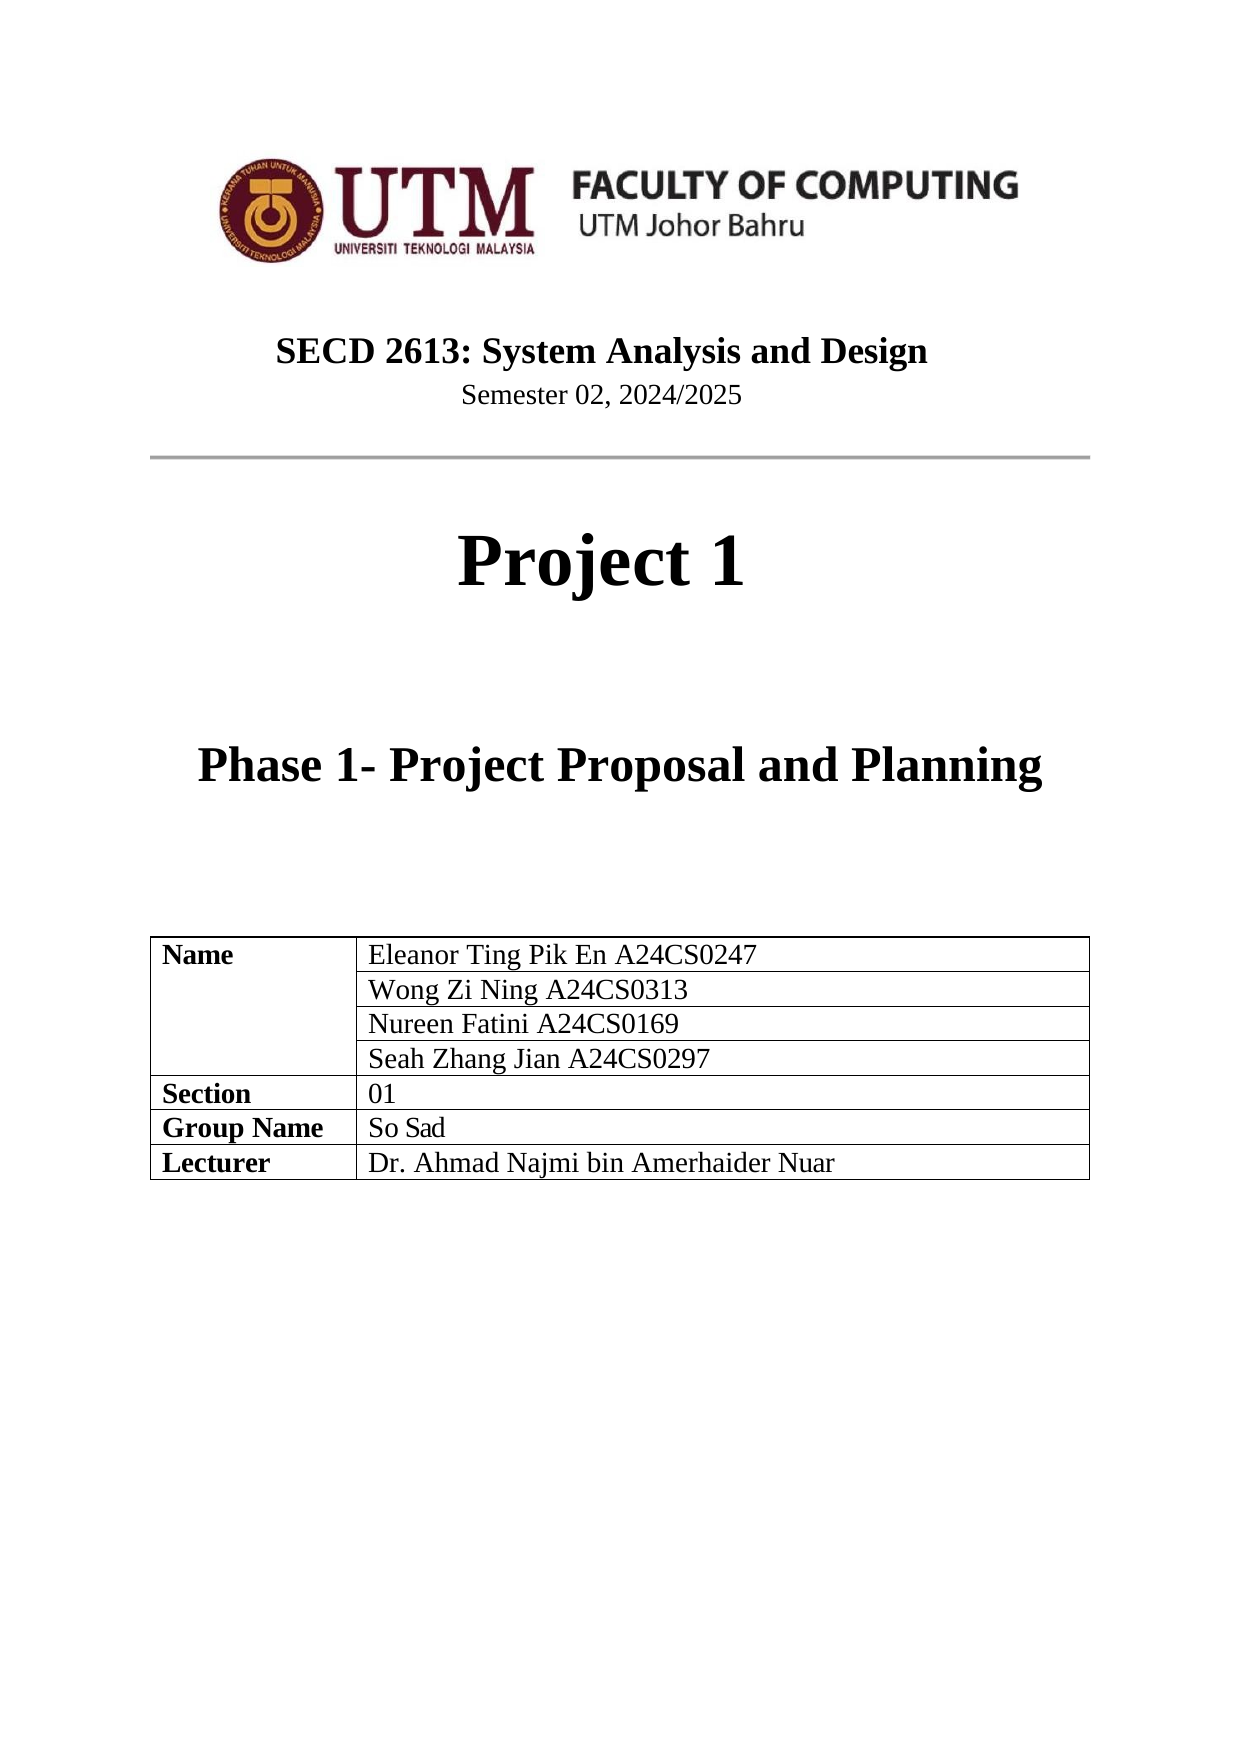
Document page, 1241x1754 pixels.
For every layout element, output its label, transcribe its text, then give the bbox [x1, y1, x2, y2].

table_cell Nureen Fatini A24CS0169 [357, 1007, 1089, 1040]
table_cell Seah Zhang Jian A24CS0297 [357, 1041, 1089, 1075]
table_header Name [151, 938, 356, 1075]
table_cell 01 [357, 1076, 1089, 1109]
table_cell Wong Zi Ning A24CS0313 [357, 972, 1089, 1006]
text SECD 2613: System Analysis and Design [150, 328, 1053, 371]
title Project 1 [152, 516, 1053, 602]
table_cell Dr. Ahmad Najmi bin Amerhaider Nuar [357, 1145, 1089, 1178]
table_cell So Sad [357, 1110, 1089, 1144]
table_cell Group Name [151, 1110, 356, 1144]
picture [210, 150, 1019, 267]
text Semester 02, 2024/2025 [150, 377, 1053, 411]
table_cell Section [151, 1076, 356, 1109]
table_header Eleanor Ting Pik En A24CS0247 [357, 938, 1089, 971]
text Phase 1- Project Proposal and Planning [150, 734, 1090, 792]
table_cell Lecturer [151, 1145, 356, 1178]
